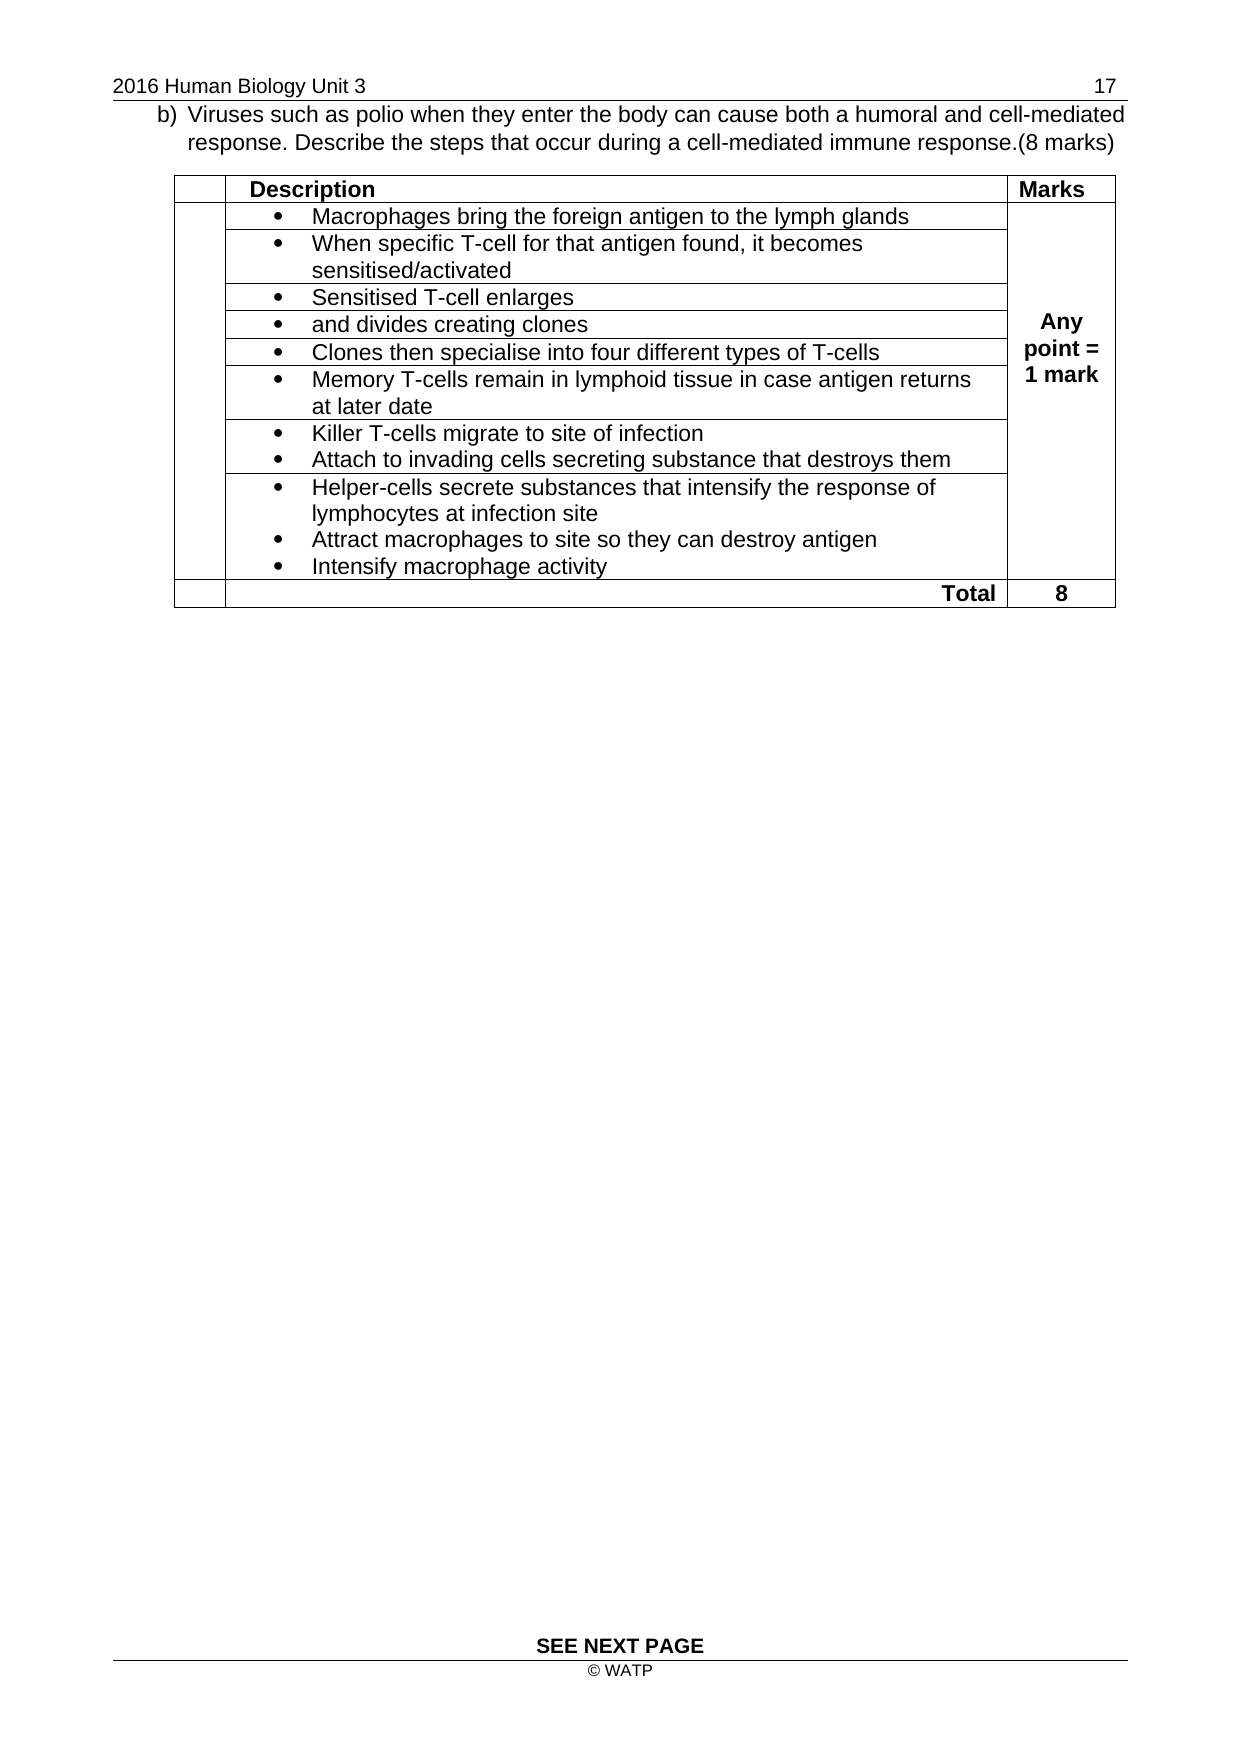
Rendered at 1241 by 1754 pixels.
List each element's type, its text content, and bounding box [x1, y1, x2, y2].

table_cell Sensitised T-cell enlarges [226, 284, 1007, 310]
table_cell Helper-cells secrete substances that intensify the response of lymphocytes at infection site Attract macrophages to site so they can destroy antigen Intensify macrophage activity [226, 474, 1007, 579]
table_header [175, 176, 225, 202]
text b) Viruses such as polio when they enter the body can cause both a humoral and cell-mediated response. Describe the steps that occur during a cell-mediated immune response.(8 marks) [157, 101, 1128, 156]
table_cell Clones then specialise into four different types of T-cells [226, 339, 1007, 365]
table_cell Memory T-cells remain in lymphoid tissue in case antigen returns at later date [226, 366, 1007, 419]
table_cell Any point = 1 mark [1008, 203, 1115, 579]
table_header Description [226, 176, 1007, 202]
table_cell Total [226, 580, 1007, 607]
table_header Marks [1008, 176, 1115, 202]
table_cell Killer T-cells migrate to site of infection Attach to invading cells secreting substance that destroys them [226, 420, 1007, 473]
table_cell and divides creating clones [226, 311, 1007, 338]
table_cell [175, 580, 225, 607]
table_cell 8 [1008, 580, 1115, 607]
table_cell [175, 203, 225, 579]
table_cell When specific T-cell for that antigen found, it becomes sensitised/activated [226, 230, 1007, 283]
table_cell Macrophages bring the foreign antigen to the lymph glands [226, 203, 1007, 229]
